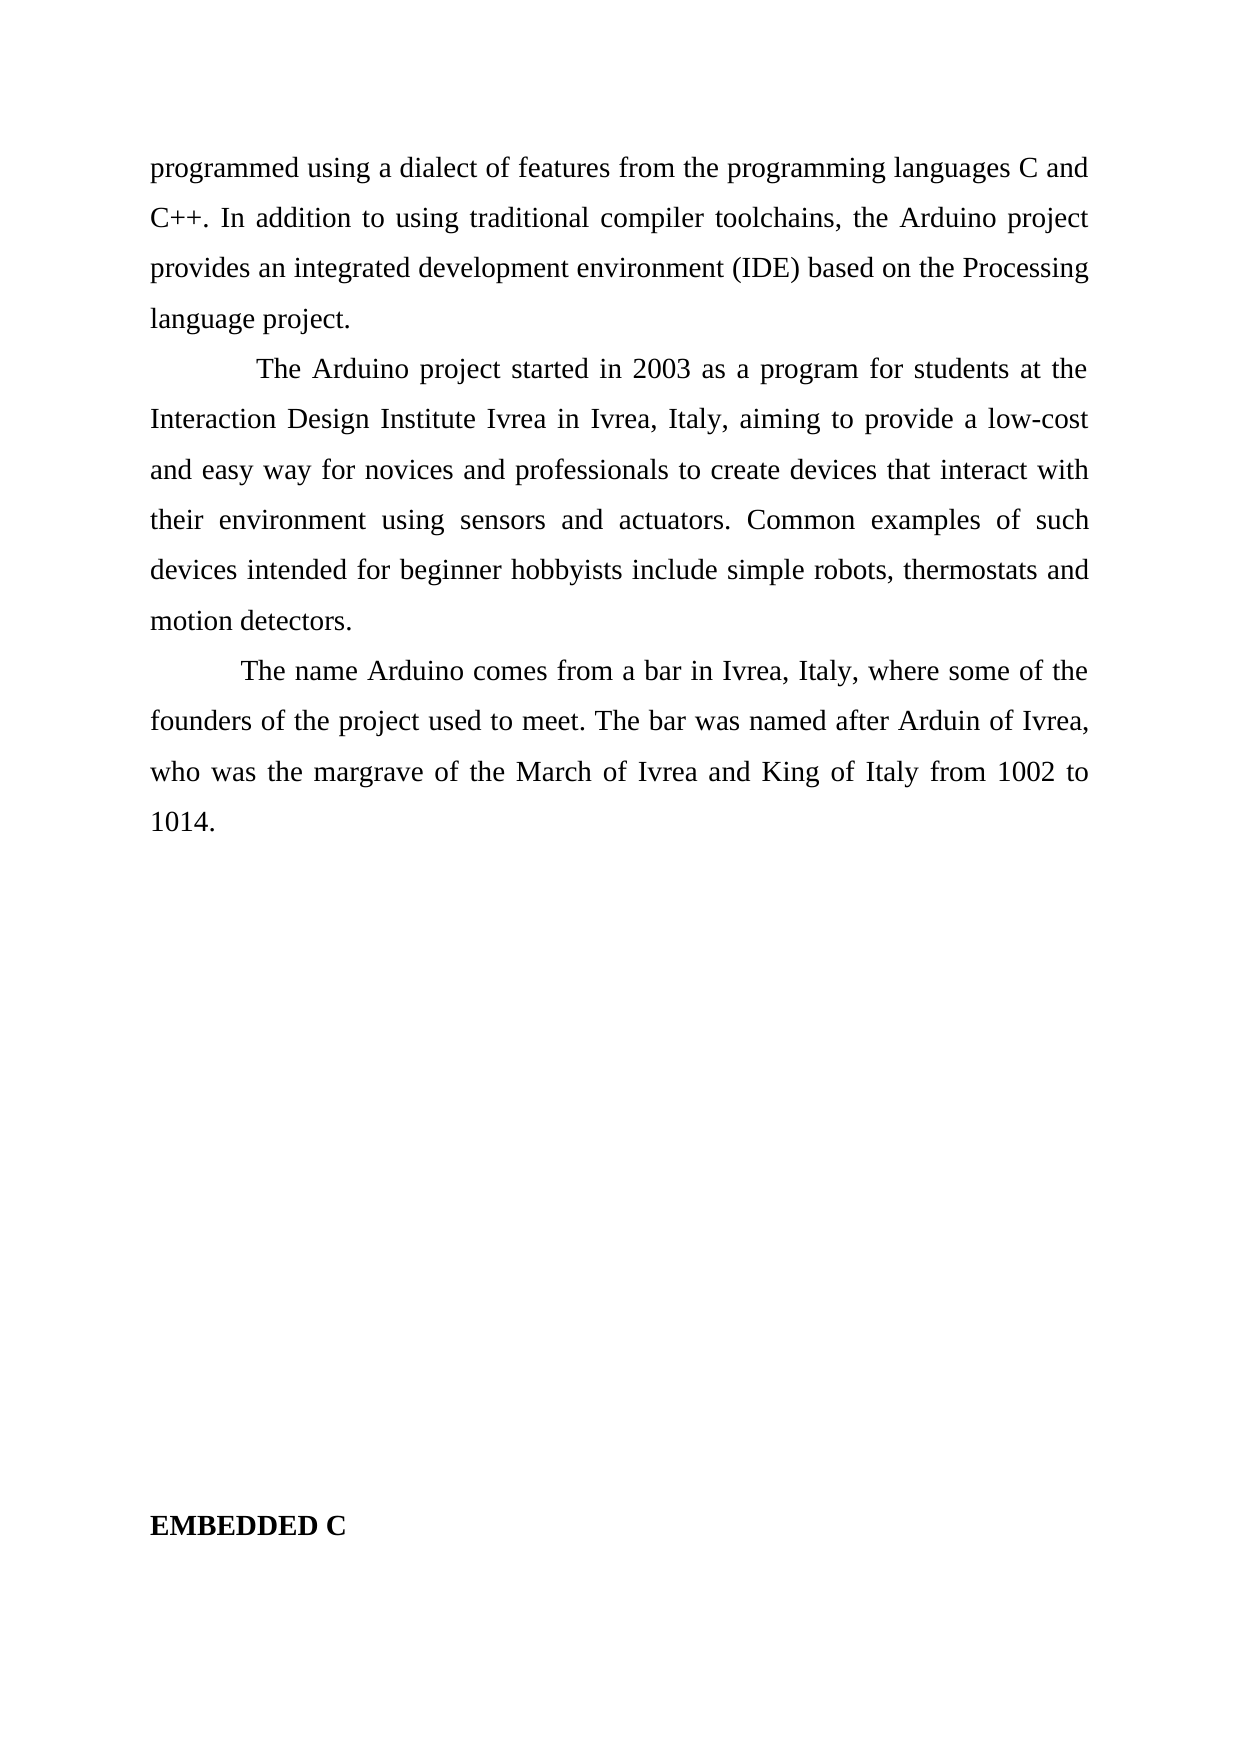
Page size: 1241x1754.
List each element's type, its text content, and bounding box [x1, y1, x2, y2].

text EMBEDDED C [150, 1508, 1090, 1542]
text The name Arduino comes from a bar in Ivrea, Italy, where some of the founders of the project used to meet. The bar was named after Arduin of Ivrea, who was the margrave of the March of Ivrea and King of Italy from 1002 to 1014. [150, 653, 1090, 838]
text The Arduino project started in 2003 as a program for students at the Interaction Design Institute Ivrea in Ivrea, Italy, aiming to provide a low-cost and easy way for novices and professionals to create devices that interact with their environment using sensors and actuators. Common examples of such devices intended for beginner hobbyists include simple robots, thermostats and motion detectors. [150, 351, 1090, 636]
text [150, 150, 1090, 334]
